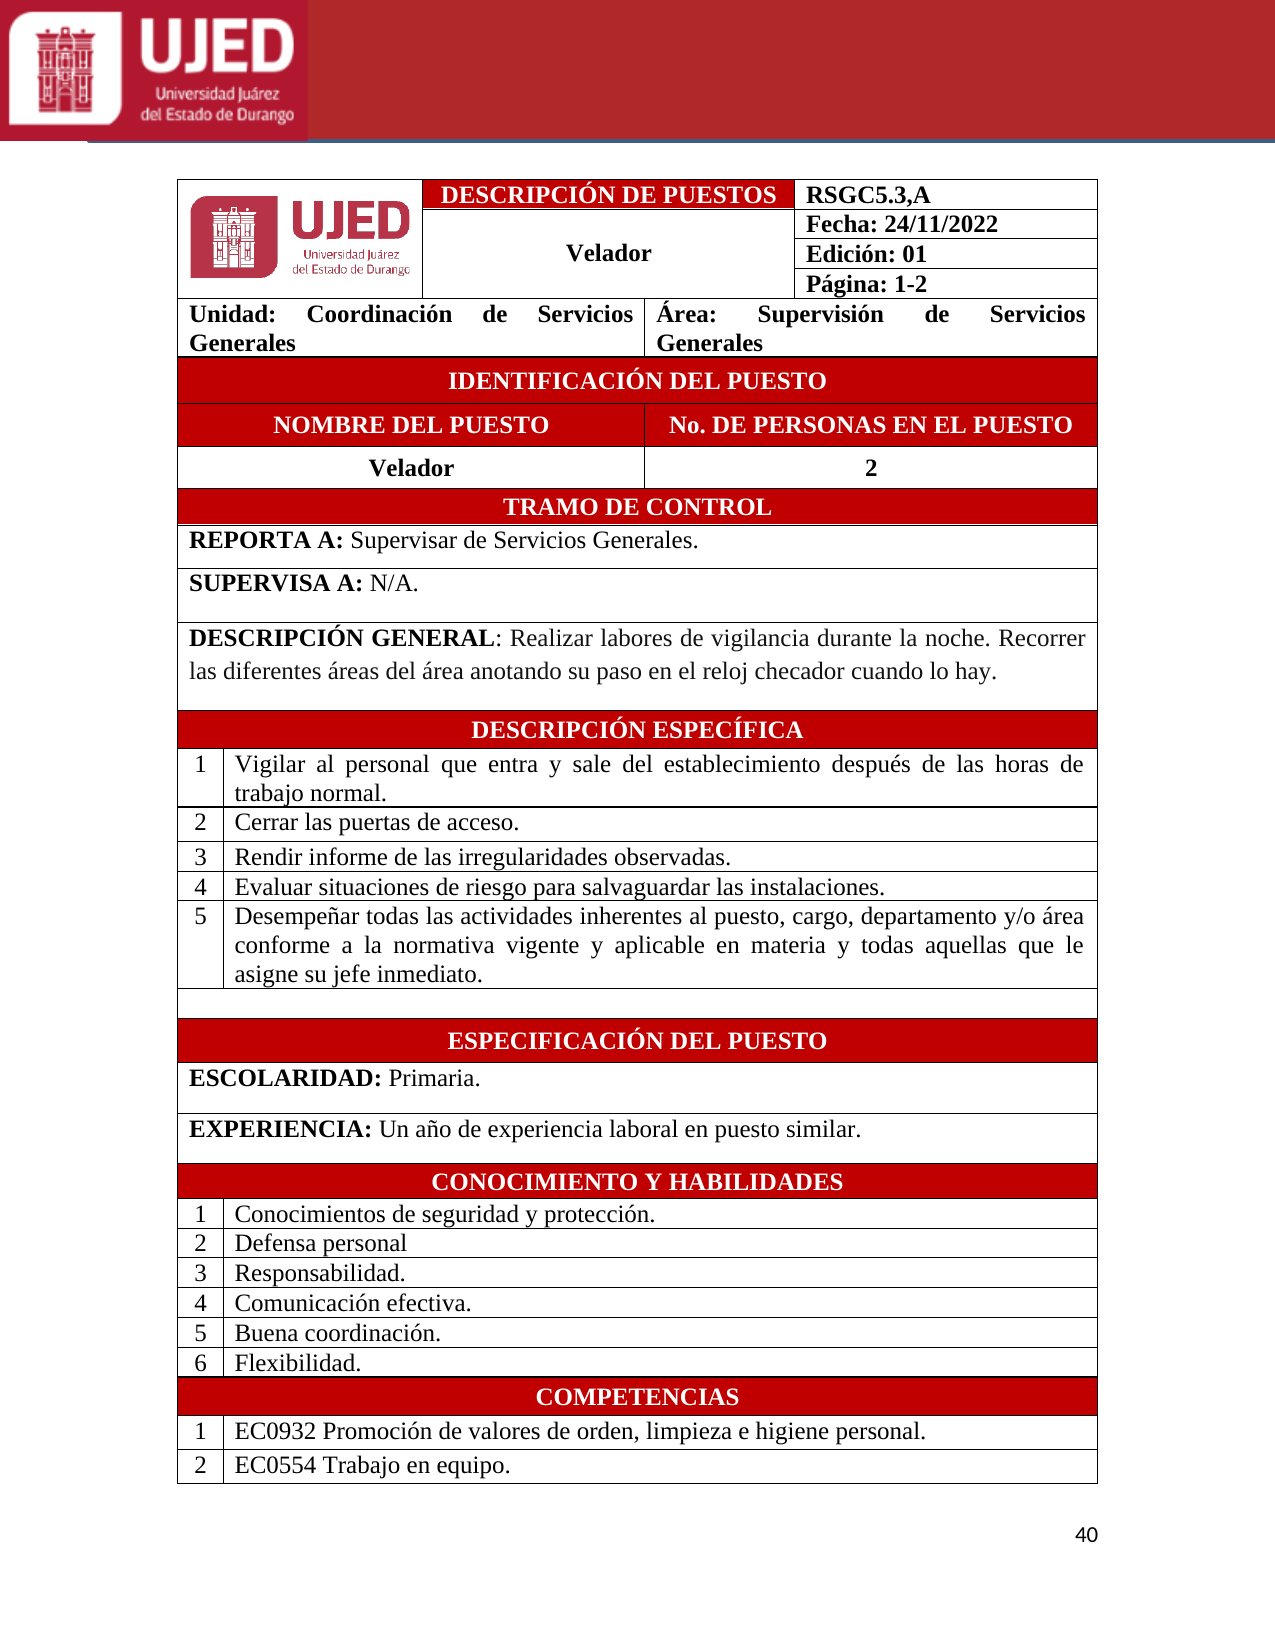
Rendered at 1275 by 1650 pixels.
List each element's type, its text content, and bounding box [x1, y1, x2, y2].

table_cell Unidad: Coordinación de Servicios Generales [178, 299, 644, 356]
table_cell 1 [178, 1199, 223, 1227]
table_cell Conocimientos de seguridad y protección. [224, 1199, 1097, 1227]
table_header DESCRIPCIÓN DE PUESTOS [423, 180, 794, 208]
table_header [178, 180, 422, 298]
table_cell 5 [178, 901, 223, 988]
picture [190, 188, 410, 278]
table_cell Área: Supervisión de Servicios Generales [645, 299, 1097, 356]
table_cell 1 [178, 749, 223, 806]
table_cell Edición: 01 [795, 239, 1097, 268]
table_cell Defensa personal [224, 1229, 1097, 1257]
table_header RSGC5.3,A [795, 180, 1097, 208]
table_cell TRAMO DE CONTROL [178, 489, 1097, 524]
table_cell Velador [178, 447, 644, 488]
table_cell Rendir informe de las irregularidades observadas. [224, 842, 1097, 871]
table_cell 2 [178, 808, 223, 841]
table_cell EXPERIENCIA: Un año de experiencia laboral en puesto similar. [178, 1114, 1097, 1163]
table_cell Cerrar las puertas de acceso. [224, 808, 1097, 841]
table_cell 6 [178, 1348, 223, 1376]
table_cell SUPERVISA A: N/A. [178, 569, 1097, 622]
table_cell ESPECIFICACIÓN DEL PUESTO [178, 1019, 1097, 1062]
table_cell No. DE PERSONAS EN EL PUESTO [645, 404, 1097, 446]
table_cell EC0554 Trabajo en equipo. [224, 1450, 1097, 1483]
table_cell 2 [645, 447, 1097, 488]
table_cell Velador [423, 210, 794, 298]
table_cell Buena coordinación. [224, 1318, 1097, 1347]
table_cell Fecha: 24/11/2022 [795, 210, 1097, 238]
table_cell 3 [178, 842, 223, 871]
table_cell [178, 989, 1097, 1017]
table_cell 2 [178, 1229, 223, 1257]
table_cell CONOCIMIENTO Y HABILIDADES [178, 1164, 1097, 1198]
table_cell Página: 1-2 [795, 269, 1097, 298]
table_cell DESCRIPCIÓN ESPECÍFICA [178, 711, 1097, 748]
table_cell Vigilar al personal que entra y sale del establecimiento después de las horas de trabajo normal. [224, 749, 1097, 806]
table_cell COMPETENCIAS [178, 1378, 1097, 1415]
table_cell Flexibilidad. [224, 1348, 1097, 1376]
table_cell NOMBRE DEL PUESTO [178, 404, 644, 446]
table_cell 4 [178, 872, 223, 900]
table_cell EC0932 Promoción de valores de orden, limpieza e higiene personal. [224, 1416, 1097, 1449]
table_cell REPORTA A: Supervisar de Servicios Generales. [178, 526, 1097, 567]
table_cell Desempeñar todas las actividades inherentes al puesto, cargo, departamento y/o área conforme a la normativa vigente y aplicable en materia y todas aquellas que le asigne su jefe inmediato. [224, 901, 1097, 988]
table_cell 3 [178, 1258, 223, 1287]
table_cell IDENTIFICACIÓN DEL PUESTO [178, 358, 1097, 403]
table_cell Responsabilidad. [224, 1258, 1097, 1287]
table_cell 5 [178, 1318, 223, 1347]
table_cell Evaluar situaciones de riesgo para salvaguardar las instalaciones. [224, 872, 1097, 900]
table_cell 2 [178, 1450, 223, 1483]
table_cell 4 [178, 1288, 223, 1317]
table_cell Comunicación efectiva. [224, 1288, 1097, 1317]
table_cell 1 [178, 1416, 223, 1449]
table_cell DESCRIPCIÓN GENERAL: Realizar labores de vigilancia durante la noche. Recorrer las diferentes áreas del área anotando su paso en el reloj checador cuando lo hay. [178, 623, 1097, 709]
table_cell ESCOLARIDAD: Primaria. [178, 1063, 1097, 1113]
